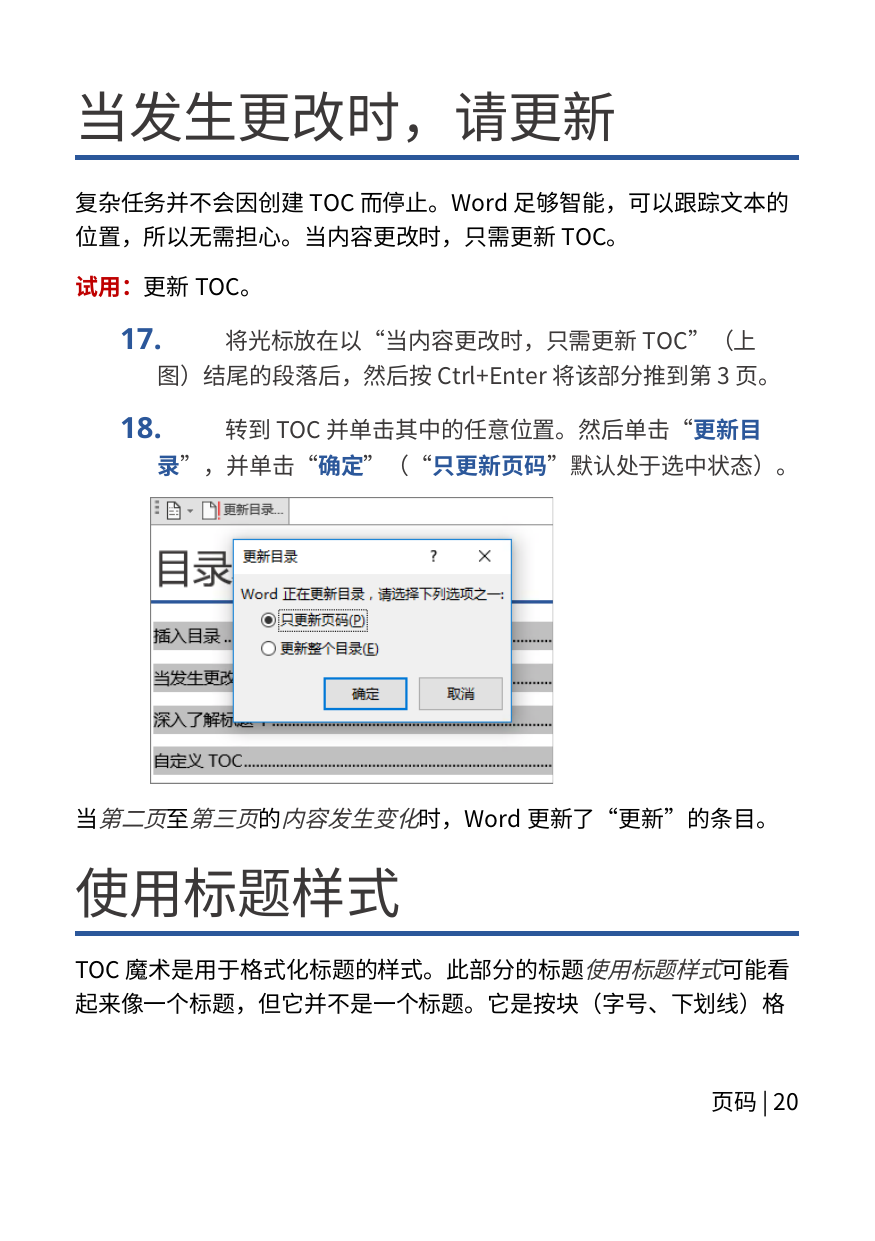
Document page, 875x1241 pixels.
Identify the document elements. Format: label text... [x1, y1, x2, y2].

list 转到 TOC 并单击其中的任意位置。然后单击“更新目录”，并单击“确定”（“只更新页码”默认处于选中状态）。 [120, 408, 799, 481]
list 将光标放在以“当内容更改时，只需更新 TOC”（上图）结尾的段落后，然后按 Ctrl+Enter 将该部分推到第 3 页。 [120, 318, 799, 391]
text 使用标题样式 [75, 851, 799, 931]
picture [150, 497, 554, 784]
subtitle 当发生更改时，请更新 [75, 75, 799, 155]
text 试用：更新 TOC。 [75, 268, 799, 302]
text 复杂任务并不会因创建 TOC 而停止。Word 足够智能，可以跟踪文本的位置，所以无需担心。当内容更改时，只需更新 TOC。 [75, 185, 799, 252]
text 当第二页至第三页的内容发生变化时，Word 更新了“更新”的条目。 [75, 801, 799, 834]
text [75, 952, 799, 1019]
